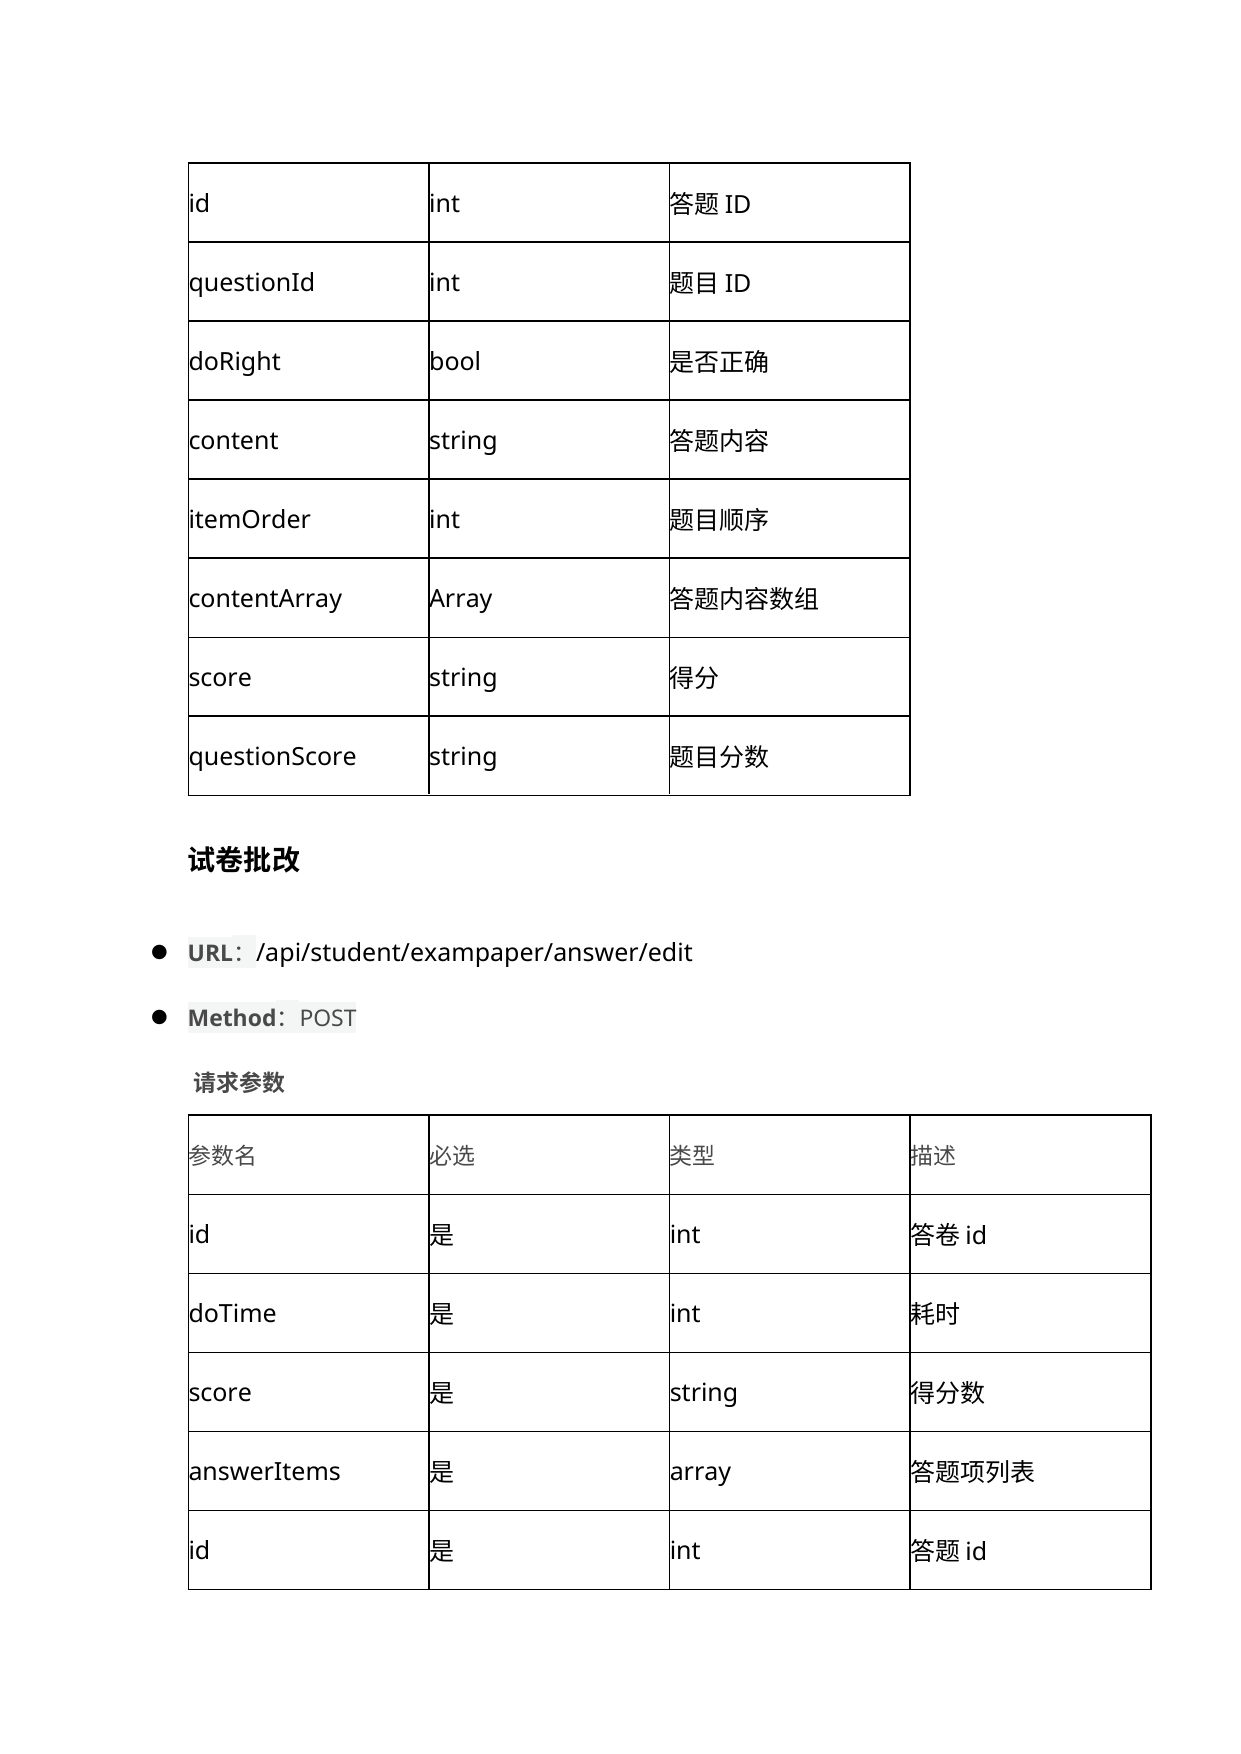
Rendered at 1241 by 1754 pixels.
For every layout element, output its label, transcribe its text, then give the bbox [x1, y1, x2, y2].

table_cell 是 [430, 1274, 669, 1352]
table_cell 题目顺序 [670, 480, 909, 557]
table_cell Array [430, 559, 669, 636]
table_header 描述 [911, 1116, 1150, 1193]
table_cell doRight [189, 322, 428, 399]
table_cell int [430, 243, 669, 320]
table_cell questionScore [189, 717, 428, 794]
table_cell id [189, 164, 428, 241]
table_cell string [430, 638, 669, 715]
table_cell score [189, 638, 428, 715]
table_cell int [670, 1195, 909, 1272]
subtitle 试卷批改 [187, 825, 1053, 890]
list Method：POST [150, 984, 1053, 1049]
table_cell 题目分数 [670, 717, 909, 794]
table_cell int [670, 1511, 909, 1589]
table_cell string [670, 1353, 909, 1431]
table_header 必选 [430, 1116, 669, 1193]
table_header 类型 [670, 1116, 909, 1193]
table_cell 答卷id [911, 1195, 1150, 1272]
table_cell 题目ID [670, 243, 909, 320]
table_cell answerItems [189, 1432, 428, 1510]
table_cell array [670, 1432, 909, 1510]
table_cell string [430, 401, 669, 478]
table_cell content [189, 401, 428, 478]
table_cell 是 [430, 1195, 669, 1272]
table_cell int [430, 480, 669, 557]
table_cell string [430, 717, 669, 794]
table_cell 答题内容 [670, 401, 909, 478]
table_cell int [430, 164, 669, 241]
table_cell int [670, 1274, 909, 1352]
table_cell bool [430, 322, 669, 399]
table_cell score [189, 1353, 428, 1431]
text 请求参数 [187, 1049, 1053, 1114]
table_cell 得分 [670, 638, 909, 715]
table_cell 是 [430, 1432, 669, 1510]
table_cell 耗时 [911, 1274, 1150, 1352]
table_cell id [189, 1195, 428, 1272]
table_cell 答题项列表 [911, 1432, 1150, 1510]
table_cell itemOrder [189, 480, 428, 557]
table_cell 答题id [911, 1511, 1150, 1589]
table_cell id [189, 1511, 428, 1589]
table_cell 是否正确 [670, 322, 909, 399]
table_cell contentArray [189, 559, 428, 636]
table_cell 答题内容数组 [670, 559, 909, 636]
table_cell questionId [189, 243, 428, 320]
table_cell 是 [430, 1353, 669, 1431]
table_cell 答题ID [670, 164, 909, 241]
table_header 参数名 [189, 1116, 428, 1193]
table_cell 是 [430, 1511, 669, 1589]
table_cell 得分数 [911, 1353, 1150, 1431]
list URL：/api/student/exampaper/answer/edit [150, 919, 1053, 984]
table_cell doTime [189, 1274, 428, 1352]
